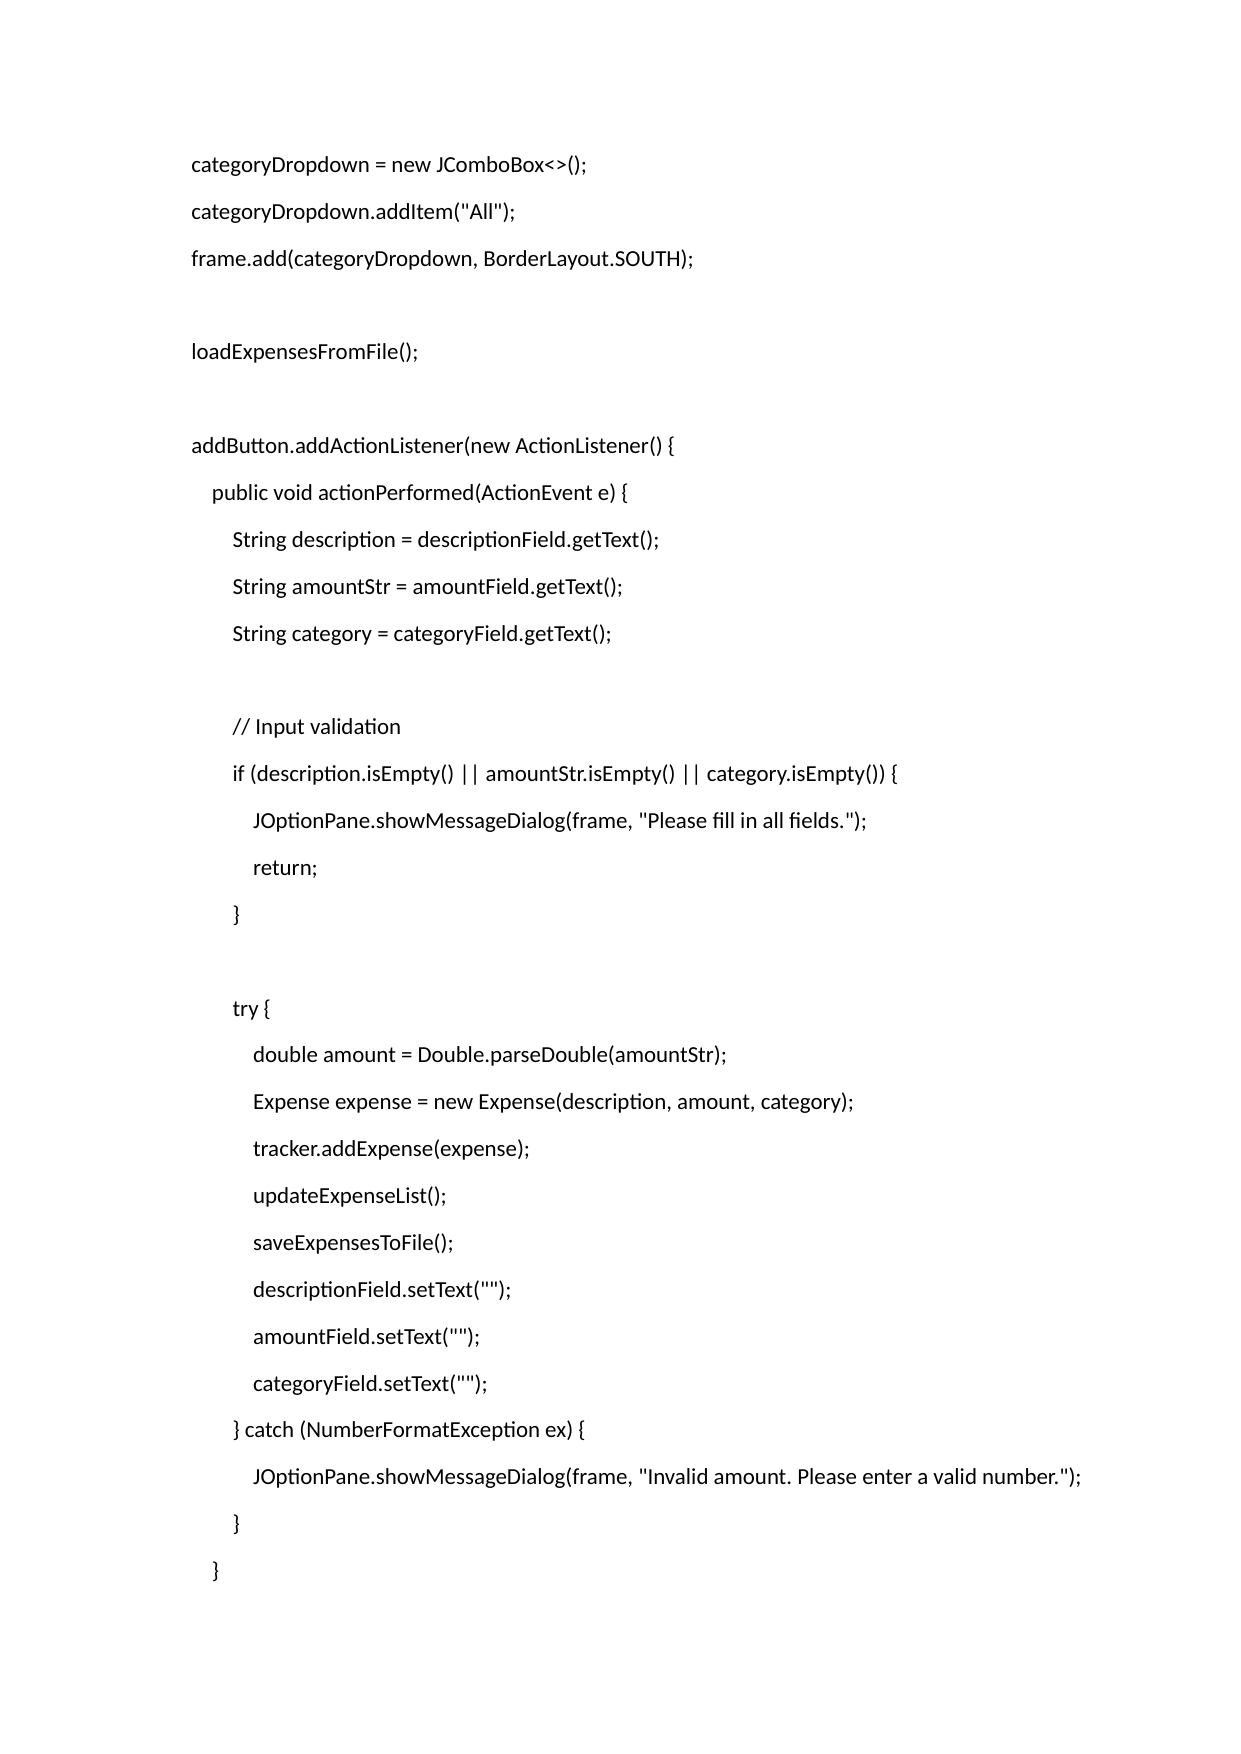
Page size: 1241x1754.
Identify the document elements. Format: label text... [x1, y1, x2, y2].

text return; [150, 853, 1090, 881]
text double amount = Double.parseDouble(amountStr); [150, 1041, 1090, 1069]
text tracker.addExpense(expense); [150, 1134, 1090, 1162]
text saveExpensesToFile(); [150, 1228, 1090, 1256]
text } [150, 900, 1090, 928]
text String category = categoryField.getText(); [150, 619, 1090, 647]
text if (description.isEmpty() || amountStr.isEmpty() || category.isEmpty()) { [150, 759, 1090, 787]
text categoryDropdown = new JComboBox<>(); [150, 150, 1090, 178]
text String amountStr = amountField.getText(); [150, 572, 1090, 600]
text JOptionPane.showMessageDialog(frame, "Invalid amount. Please enter a valid number."); [150, 1462, 1090, 1491]
text try { [150, 994, 1090, 1022]
text frame.add(categoryDropdown, BorderLayout.SOUTH); [150, 244, 1090, 272]
text public void actionPerformed(ActionEvent e) { [150, 478, 1090, 506]
text JOptionPane.showMessageDialog(frame, "Please fill in all fields."); [150, 806, 1090, 834]
text loadExpensesFromFile(); [150, 337, 1090, 366]
text addButton.addActionListener(new ActionListener() { [150, 431, 1090, 459]
text // Input validation [150, 712, 1090, 741]
text } catch (NumberFormatException ex) { [150, 1416, 1090, 1444]
text } [150, 1509, 1090, 1537]
text categoryField.setText(""); [150, 1369, 1090, 1397]
text updateExpenseList(); [150, 1181, 1090, 1209]
text descriptionField.setText(""); [150, 1275, 1090, 1303]
text amountField.setText(""); [150, 1322, 1090, 1350]
text } [150, 1556, 1090, 1584]
text Expense expense = new Expense(description, amount, category); [150, 1087, 1090, 1116]
text String description = descriptionField.getText(); [150, 525, 1090, 553]
text categoryDropdown.addItem("All"); [150, 197, 1090, 225]
